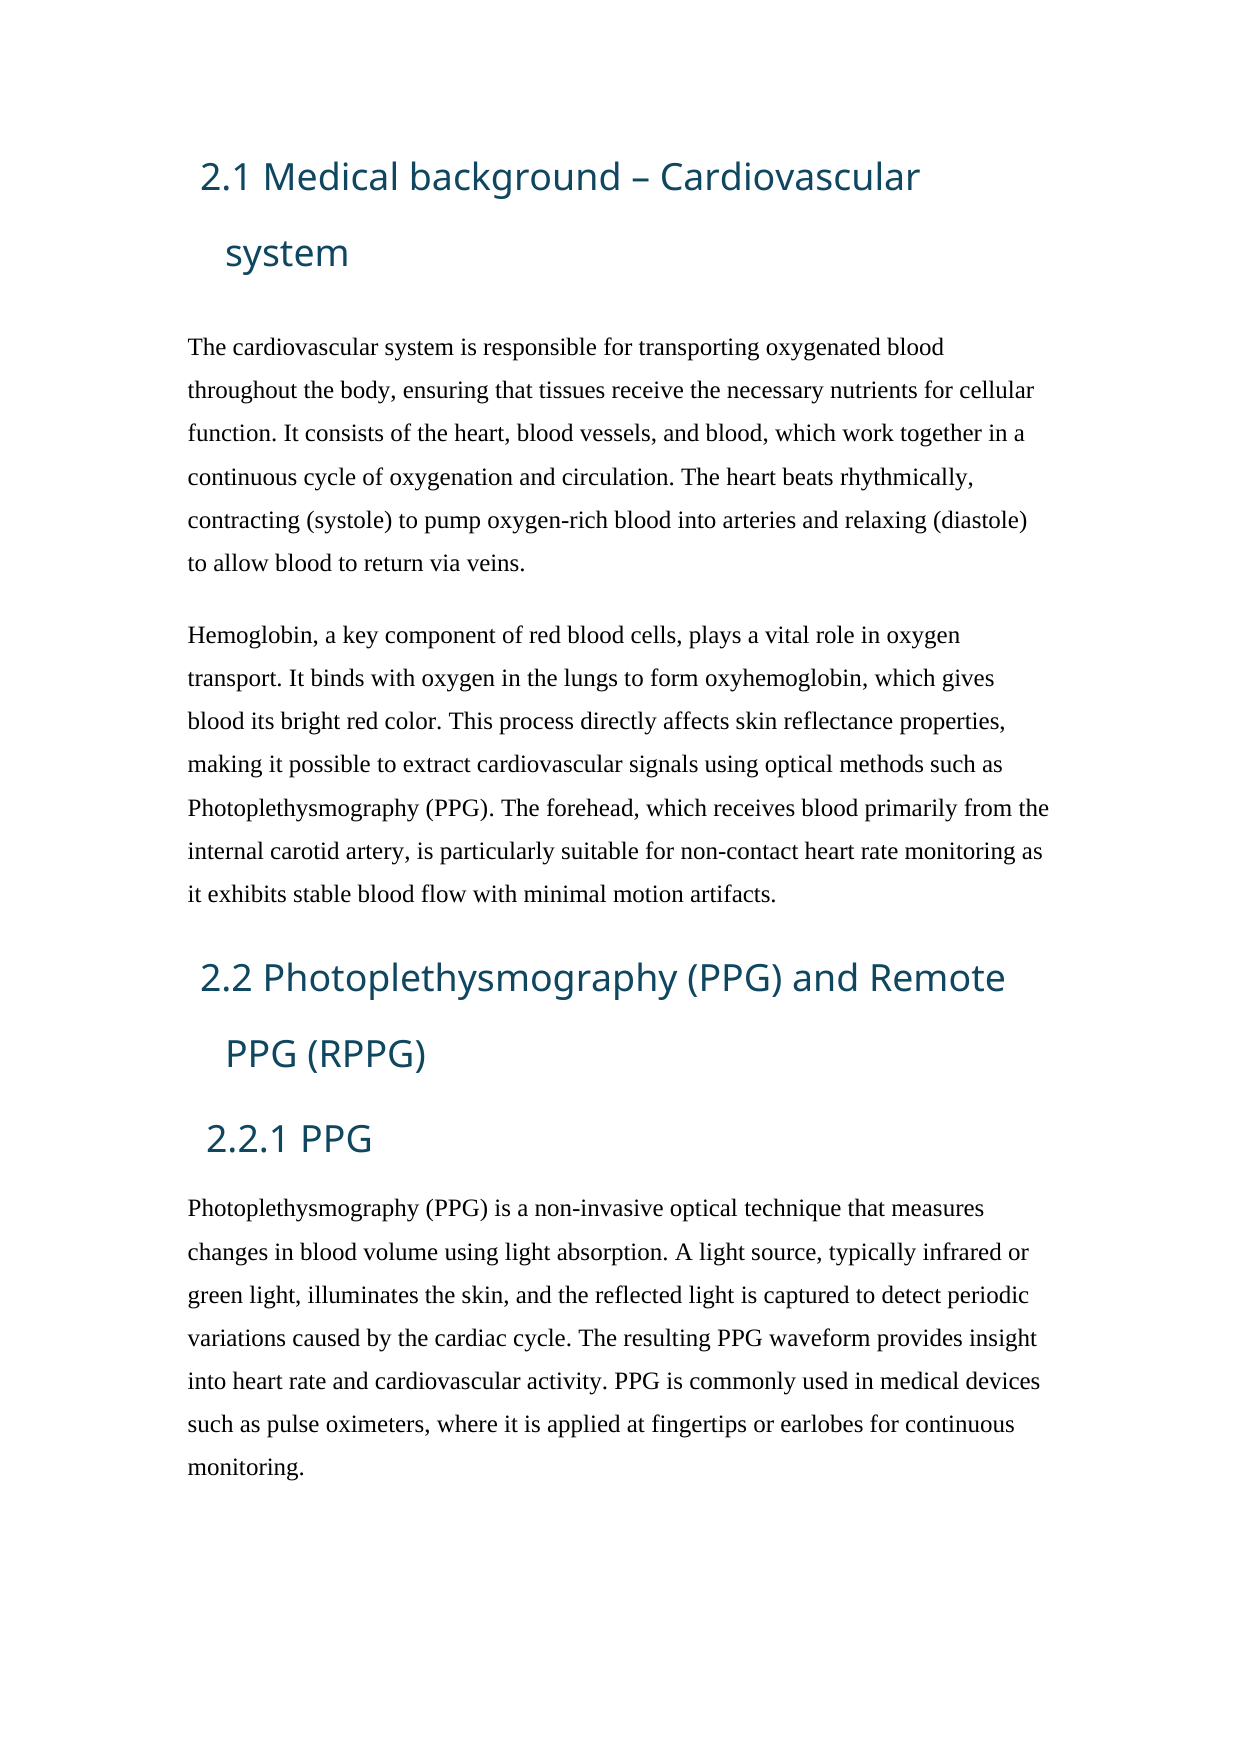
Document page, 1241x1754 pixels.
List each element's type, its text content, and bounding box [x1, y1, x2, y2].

text The cardiovascular system is responsible for transporting oxygenated blood throughout the body, ensuring that tissues receive the necessary nutrients for cellular function. It consists of the heart, blood vessels, and blood, which work together in a continuous cycle of oxygenation and circulation. The heart beats rhythmically, contracting (systole) to pump oxygen-rich blood into arteries and relaxing (diastole) to allow blood to return via veins. [187, 332, 1053, 577]
text Photoplethysmography (PPG) is a non-invasive optical technique that measures changes in blood volume using light absorption. A light source, typically infrared or green light, illuminates the skin, and the reflected light is captured to detect periodic variations caused by the cardiac cycle. The resulting PPG waveform provides insight into heart rate and cardiovascular activity. PPG is commonly used in medical devices such as pulse oximeters, where it is applied at fingertips or earlobes for continuous monitoring. [187, 1193, 1053, 1481]
subtitle PPG [225, 1113, 1053, 1164]
text Hemoglobin, a key component of red blood cells, plays a vital role in oxygen transport. It binds with oxygen in the lungs to form oxyhemoglobin, which gives blood its bright red color. This process directly affects skin reflectance properties, making it possible to extract cardiovascular signals using optical methods such as Photoplethysmography (PPG). The forehead, which receives blood primarily from the internal carotid artery, is particularly suitable for non-contact heart rate monitoring as it exhibits stable blood flow with minimal motion artifacts. [187, 620, 1053, 908]
subtitle Photoplethysmography (PPG) and Remote PPG (RPPG) [225, 951, 1053, 1079]
subtitle Medical background – Cardiovascular system [225, 150, 1053, 278]
